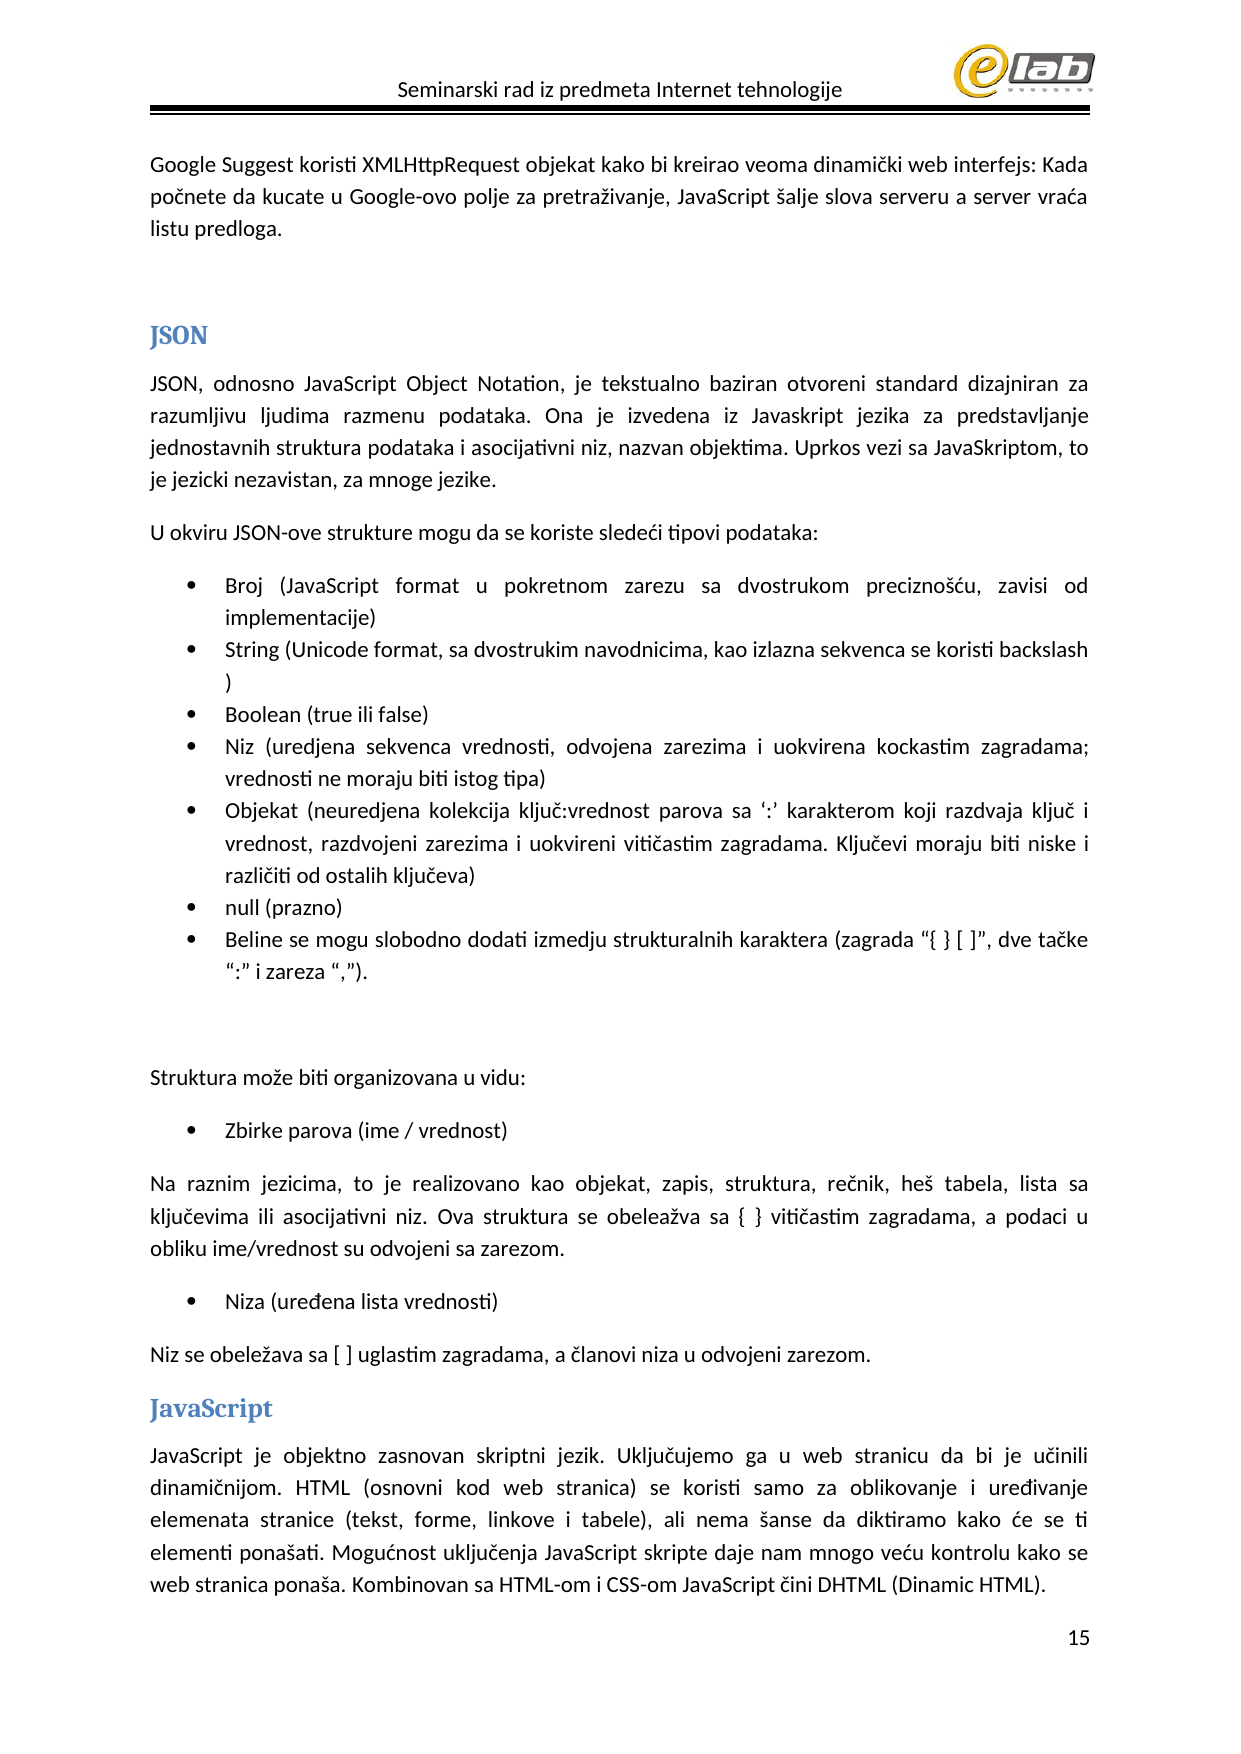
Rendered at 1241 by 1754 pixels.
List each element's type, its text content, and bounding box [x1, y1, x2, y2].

text Na raznim jezicima, to je realizovano kao objekat, zapis, struktura, rečnik, heš tabela, lista sa ključevima ili asocijativni niz. Ova struktura se obeleažva sa { } vitičastim zagradama, a podaci u obliku ime/vrednost su odvojeni sa zarezom. [150, 1169, 1090, 1262]
list Objekat (neuredjena kolekcija ključ:vrednost parova sa ‘:’ karakterom koji razdvaja ključ i vrednost, razdvojeni zarezima i uokvireni vitičastim zagradama. Ključevi moraju biti niske i različiti od ostalih ključeva) [187, 797, 1090, 889]
text Google Suggest koristi XMLHttpRequest objekat kako bi kreirao veoma dinamički web interfejs: Kada počnete da kucate u Google-ovo polje za pretraživanje, JavaScript šalje slova serveru a server vraća listu predloga. [150, 150, 1090, 242]
text Niz se obeležava sa [ ] uglastim zagradama, a članovi niza u odvojeni zarezom. [150, 1340, 1090, 1368]
text U okviru JSON-ove strukture mogu da se koriste sledeći tipovi podataka: [150, 518, 1090, 546]
list Beline se mogu slobodno dodati izmedju strukturalnih karaktera (zagrada “{ } [ ]”, dve tačke “:” i zareza “,”). [187, 925, 1090, 986]
subtitle JSON [150, 320, 1090, 352]
picture [951, 44, 1096, 98]
subtitle JavaScript [150, 1393, 1090, 1424]
text Struktura može biti organizovana u vidu: [150, 1063, 1090, 1092]
list null (prazno) [187, 893, 1090, 921]
list String (Unicode format, sa dvostrukim navodnicima, kao izlazna sekvenca se koristi backslash ) [187, 636, 1090, 696]
text JSON, odnosno JavaScript Object Notation, je tekstualno baziran otvoreni standard dizajniran za razumljivu ljudima razmenu podataka. Ona je izvedena iz Javaskript jezika za predstavljanje jednostavnih struktura podataka i asocijativni niz, nazvan objektima. Uprkos vezi sa JavaSkriptom, to je jezicki nezavistan, za mnoge jezike. [150, 369, 1090, 493]
list Niz (uredjena sekvenca vrednosti, odvojena zarezima i uokvirena kockastim zagradama; vrednosti ne moraju biti istog tipa) [187, 732, 1090, 792]
list Zbirke parova (ime / vrednost) [187, 1117, 1090, 1144]
list Boolean (true ili false) [187, 700, 1090, 728]
list Broj (JavaScript format u pokretnom zarezu sa dvostrukom preciznošću, zavisi od implementacije) [187, 571, 1090, 631]
text JavaScript je objektno zasnovan skriptni jezik. Uključujemo ga u web stranicu da bi je učinili dinamičnijom. HTML (osnovni kod web stranica) se koristi samo za oblikovanje i uređivanje elemenata stranice (tekst, forme, linkove i tabele), ali nema šanse da diktiramo kako će se ti elementi ponašati. Mogućnost uključenja JavaScript skripte daje nam mnogo veću kontrolu kako se web stranica ponaša. Kombinovan sa HTML-om i CSS-om JavaScript čini DHTML (Dinamic HTML). [150, 1441, 1090, 1598]
list Niza (uređena lista vrednosti) [187, 1287, 1090, 1315]
